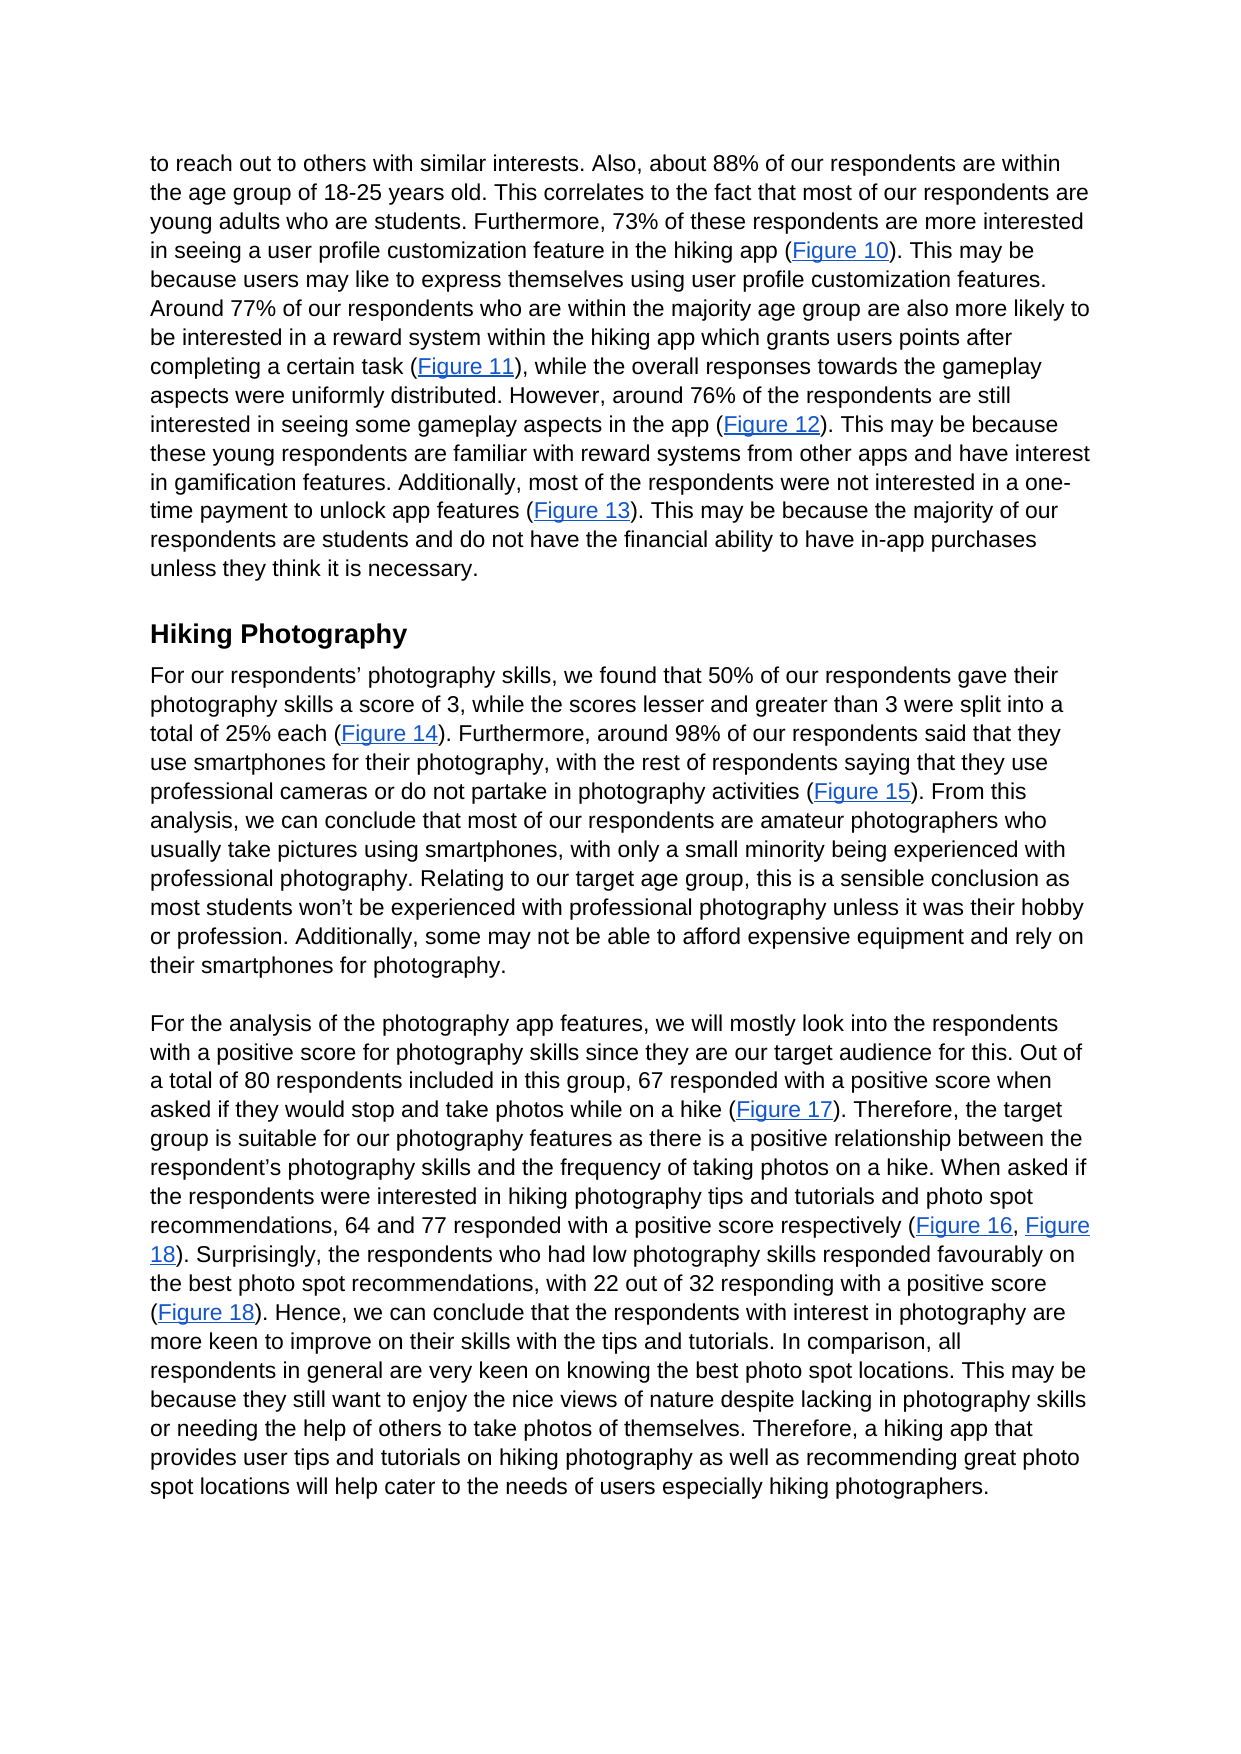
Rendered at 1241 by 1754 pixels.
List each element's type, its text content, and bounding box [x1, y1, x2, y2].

text For the analysis of the photography app features, we will mostly look into the respondents with a positive score for photography skills since they are our target audience for this. Out of a total of 80 respondents included in this group, 67 responded with a positive score when asked if they would stop and take photos while on a hike (Figure 17). Therefore, the target group is suitable for our photography features as there is a positive relationship between the respondent’s photography skills and the frequency of taking photos on a hike. When asked if the respondents were interested in hiking photography tips and tutorials and photo spot recommendations, 64 and 77 responded with a positive score respectively (Figure 16, Figure 18). Surprisingly, the respondents who had low photography skills responded favourably on the best photo spot recommendations, with 22 out of 32 responding with a positive score (Figure 18). Hence, we can conclude that the respondents with interest in photography are more keen to improve on their skills with the tips and tutorials. In comparison, all respondents in general are very keen on knowing the best photo spot locations. This may be because they still want to enjoy the nice views of nature despite lacking in photography skills or needing the help of others to take photos of themselves. Therefore, a hiking app that provides user tips and tutorials on hiking photography as well as recommending great photo spot locations will help cater to the needs of users especially hiking photographers. [150, 1009, 1090, 1499]
subtitle Hiking Photography [150, 618, 1090, 649]
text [150, 150, 1090, 582]
text For our respondents’ photography skills, we found that 50% of our respondents gave their photography skills a score of 3, while the scores lesser and greater than 3 were split into a total of 25% each (Figure 14). Furthermore, around 98% of our respondents said that they use smartphones for their photography, with the rest of respondents saying that they use professional cameras or do not partake in photography activities (Figure 15). From this analysis, we can conclude that most of our respondents are amateur photographers who usually take pictures using smartphones, with only a small minority being experienced with professional photography. Relating to our target age group, this is a sensible conclusion as most students won’t be experienced with professional photography unless it was their hobby or profession. Additionally, some may not be able to afford expensive equipment and rely on their smartphones for photography. [150, 662, 1090, 978]
